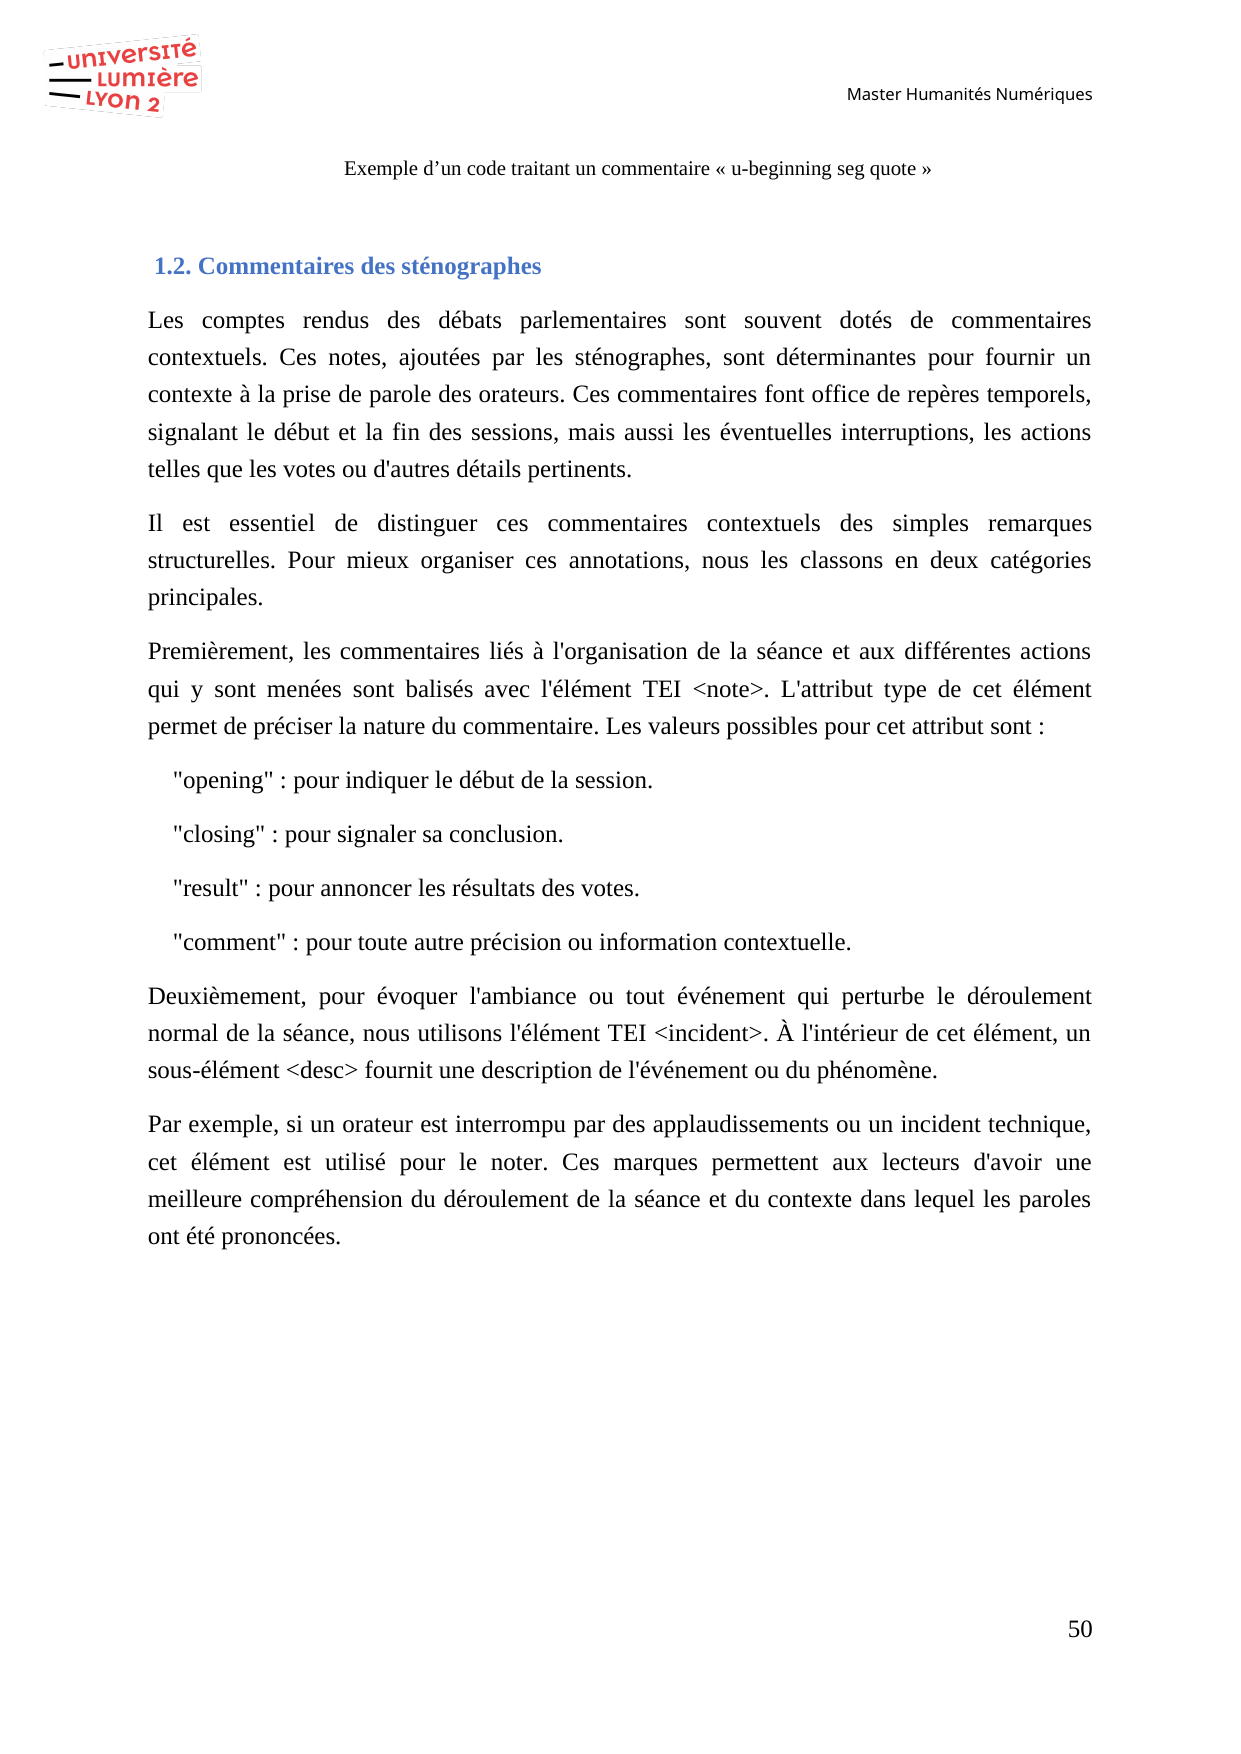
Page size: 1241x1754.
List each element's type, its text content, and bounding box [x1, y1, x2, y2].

text "opening" : pour indiquer le début de la session. [148, 765, 1093, 794]
text "result" : pour annoncer les résultats des votes. [148, 873, 1093, 902]
picture [28, 19, 222, 122]
text Il est essentiel de distinguer ces commentaires contextuels des simples remarques structurelles. Pour mieux organiser ces annotations, nous les classons en deux catégories principales. [148, 508, 1093, 611]
text "closing" : pour signaler sa conclusion. [148, 819, 1093, 848]
text Par exemple, si un orateur est interrompu par des applaudissements ou un incident technique, cet élément est utilisé pour le noter. Ces marques permettent aux lecteurs d'avoir une meilleure compréhension du déroulement de la séance et du contexte dans lequel les paroles ont été prononcées. [148, 1109, 1093, 1250]
text 1.2. Commentaires des sténographes [148, 251, 1093, 279]
text "comment" : pour toute autre précision ou information contextuelle. [148, 927, 1093, 956]
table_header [148, 148, 1128, 188]
text Premièrement, les commentaires liés à l'organisation de la séance et aux différentes actions qui y sont menées sont balisés avec l'élément TEI <note>. L'attribut type de cet élément permet de préciser la nature du commentaire. Les valeurs possibles pour cet attribut sont : [148, 636, 1093, 740]
text Deuxièmement, pour évoquer l'ambiance ou tout événement qui perturbe le déroulement normal de la séance, nous utilisons l'élément TEI <incident>. À l'intérieur de cet élément, un sous-élément <desc> fournit une description de l'événement ou du phénomène. [148, 981, 1093, 1084]
text Les comptes rendus des débats parlementaires sont souvent dotés de commentaires contextuels. Ces notes, ajoutées par les sténographes, sont déterminantes pour fournir un contexte à la prise de parole des orateurs. Ces commentaires font office de repères temporels, signalant le début et la fin des sessions, mais aussi les éventuelles interruptions, les actions telles que les votes ou d'autres détails pertinents. [148, 305, 1093, 483]
